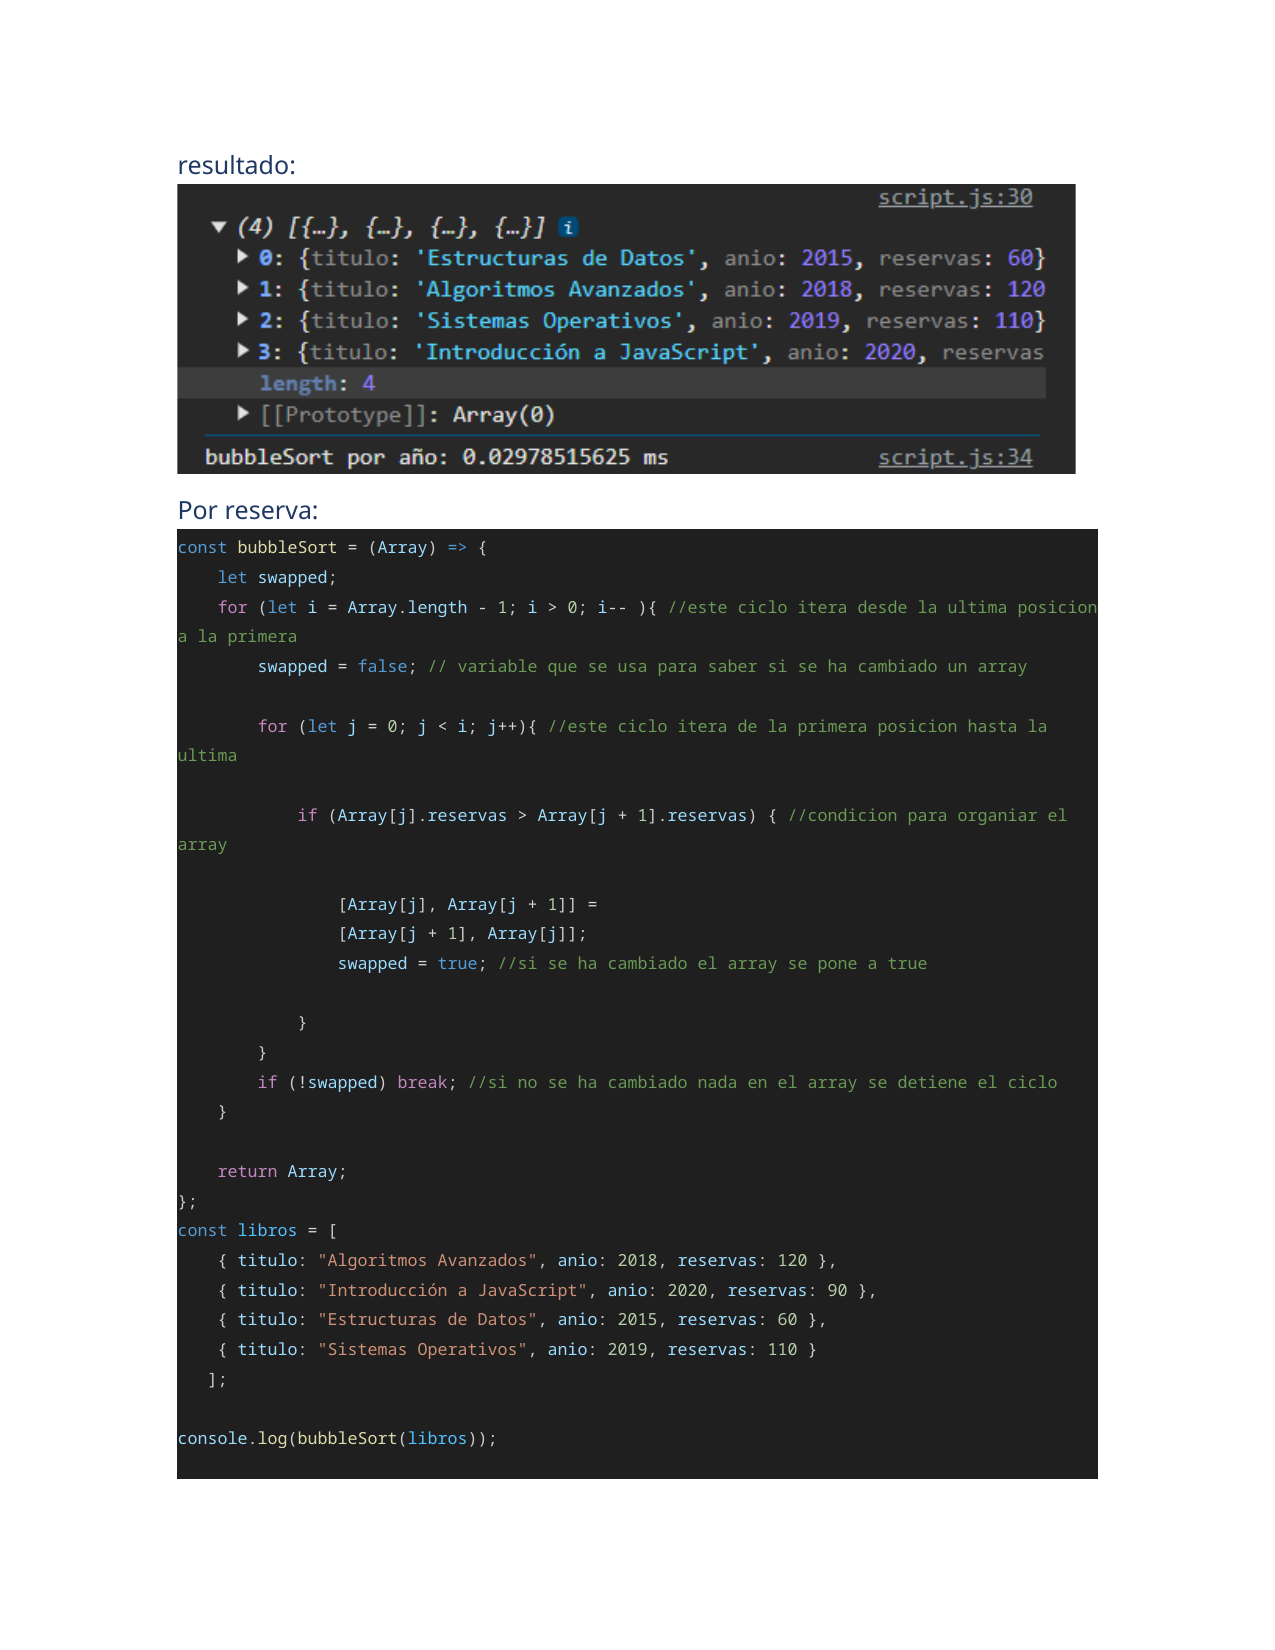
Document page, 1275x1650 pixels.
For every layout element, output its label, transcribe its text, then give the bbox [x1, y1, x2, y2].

text for (let j = 0; j < i; j++){ //este ciclo itera de la primera posicion hasta la ultima [177, 707, 1098, 767]
text const bubbleSort = (Array) => { [177, 529, 1098, 559]
text }; [177, 1182, 1098, 1212]
text let swapped; [177, 559, 1098, 588]
picture [177, 184, 1076, 474]
text { titulo: "Introducción a JavaScript", anio: 2020, reservas: 90 }, [177, 1271, 1098, 1301]
text swapped = true; //si se ha cambiado el array se pone a true [177, 945, 1098, 974]
text console.log(bubbleSort(libros)); [177, 1420, 1098, 1449]
text } [177, 1034, 1098, 1063]
text { titulo: "Estructuras de Datos", anio: 2015, reservas: 60 }, [177, 1301, 1098, 1331]
text [Array[j], Array[j + 1]] = [177, 885, 1098, 915]
text if (!swapped) break; //si no se ha cambiado nada en el array se detiene el ciclo [177, 1063, 1098, 1093]
text [Array[j + 1], Array[j]]; [177, 915, 1098, 945]
text return Array; [177, 1152, 1098, 1182]
text for (let i = Array.length - 1; i > 0; i-- ){ //este ciclo itera desde la ultima posicion a la primera [177, 588, 1098, 648]
text swapped = false; // variable que se usa para saber si se ha cambiado un array [177, 648, 1098, 677]
text const libros = [ [177, 1212, 1098, 1242]
subtitle Por reserva: [177, 492, 1098, 526]
text ]; [177, 1360, 1098, 1390]
text { titulo: "Algoritmos Avanzados", anio: 2018, reservas: 120 }, [177, 1242, 1098, 1271]
subtitle resultado: [177, 148, 1098, 182]
text if (Array[j].reservas > Array[j + 1].reservas) { //condicion para organiar el array [177, 796, 1098, 856]
text { titulo: "Sistemas Operativos", anio: 2019, reservas: 110 } [177, 1331, 1098, 1360]
text } [177, 1093, 1098, 1123]
text } [177, 1004, 1098, 1034]
